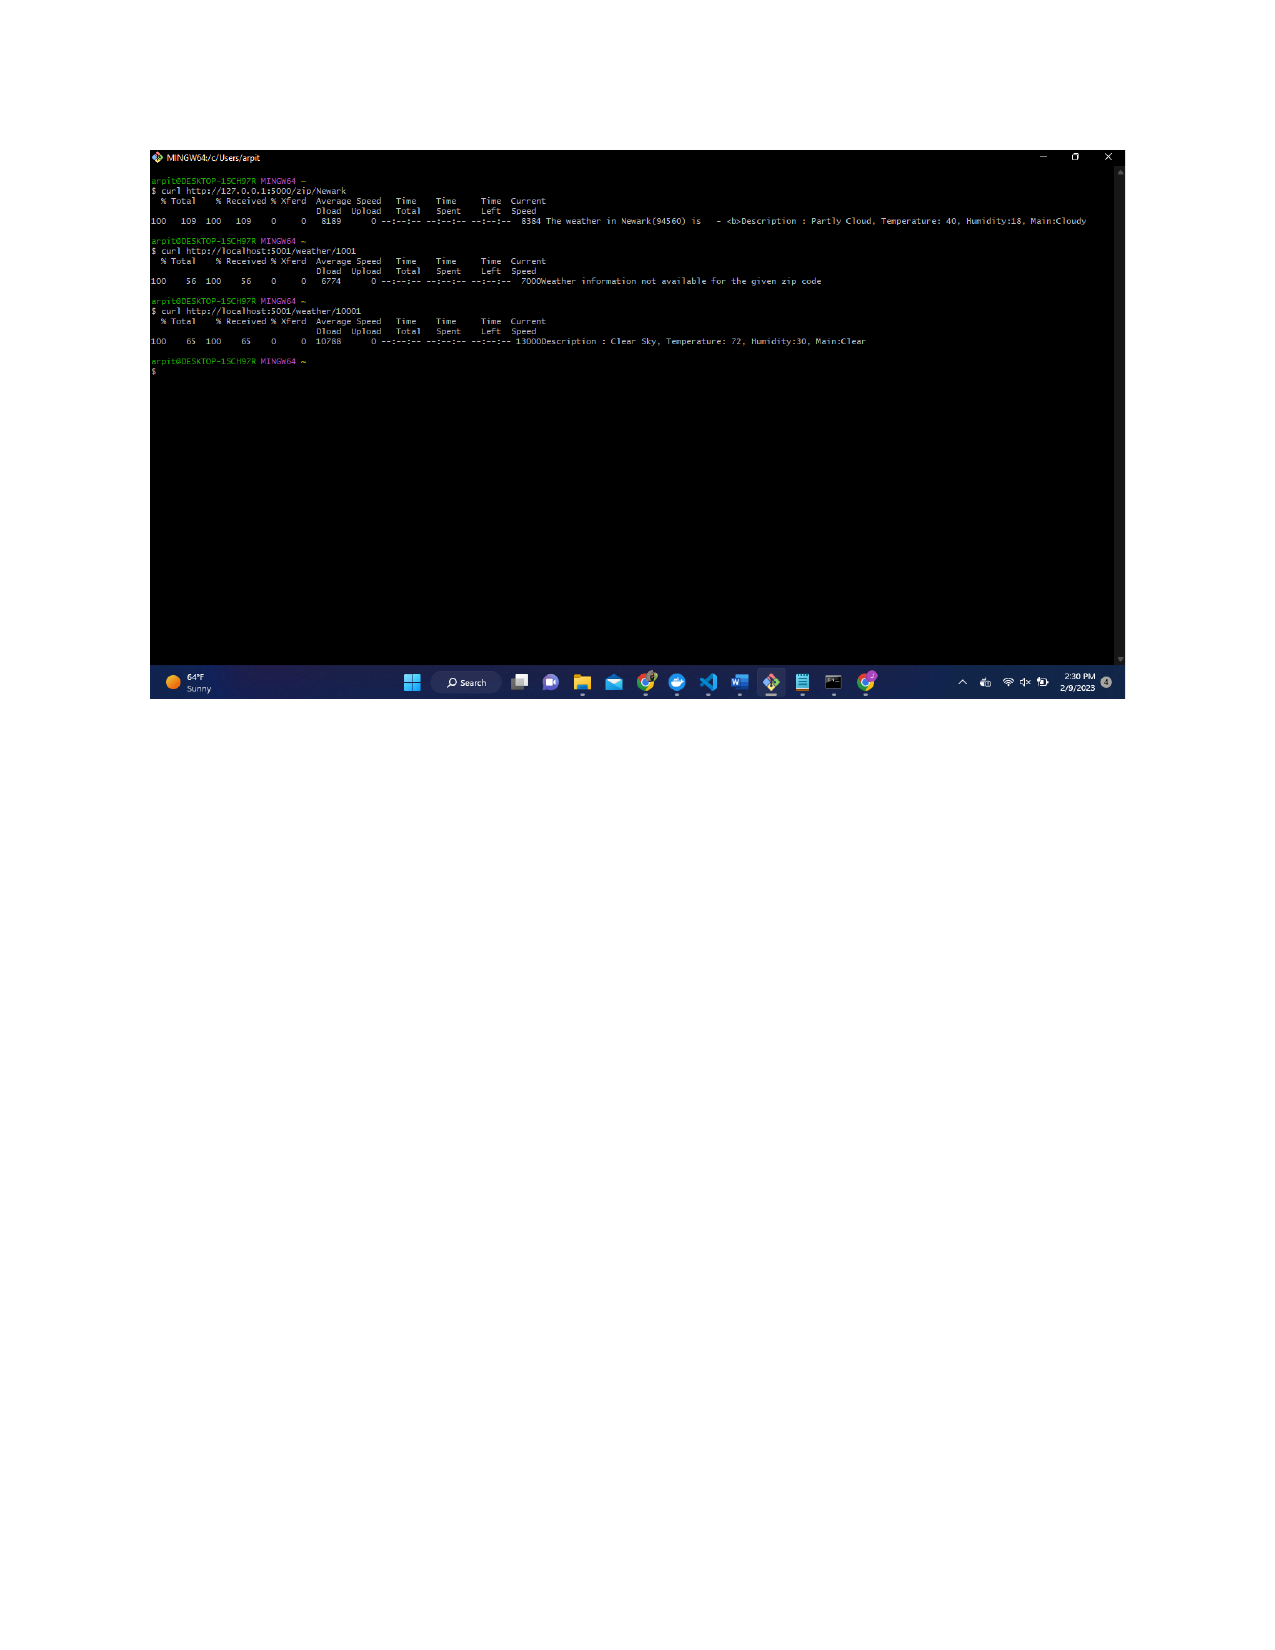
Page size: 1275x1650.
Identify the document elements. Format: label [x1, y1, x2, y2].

picture [150, 150, 1125, 699]
